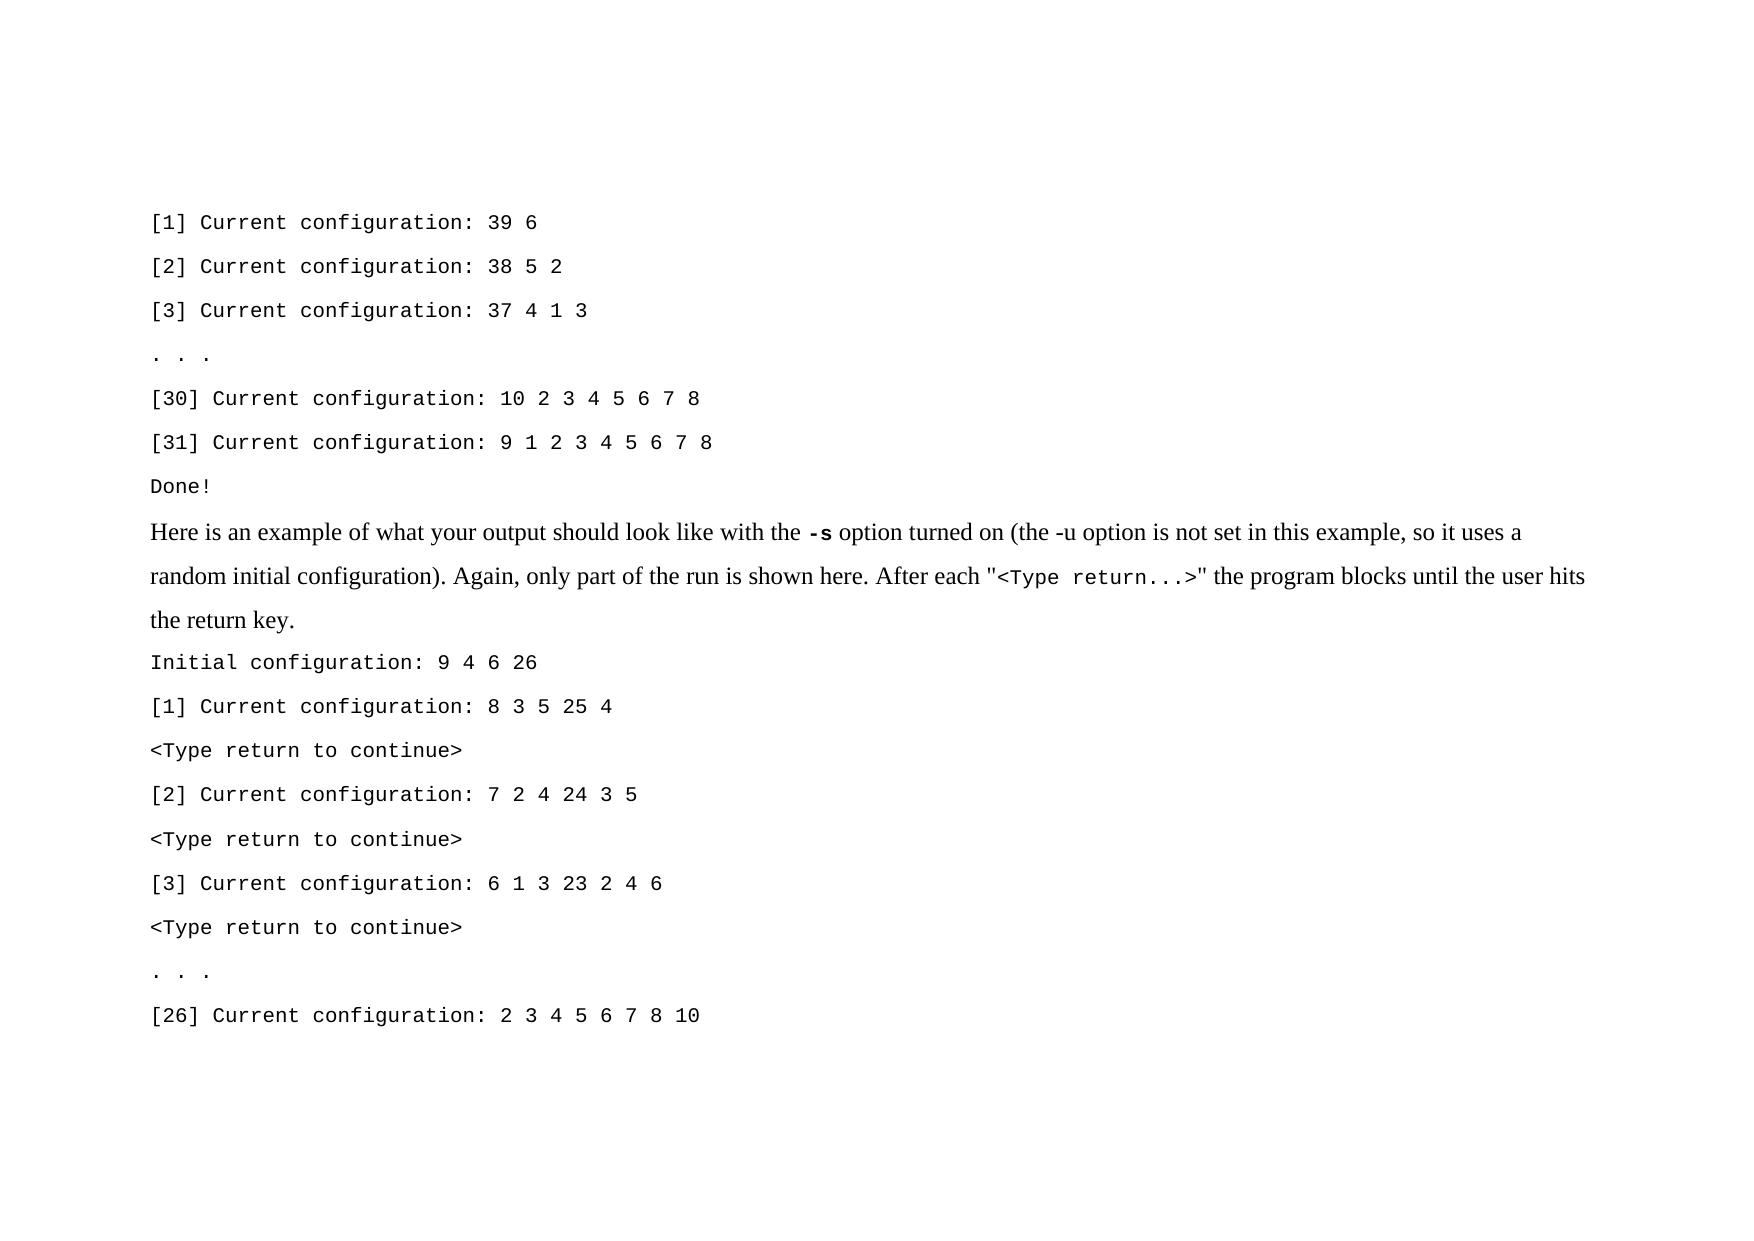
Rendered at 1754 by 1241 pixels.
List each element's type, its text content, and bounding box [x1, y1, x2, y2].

text [1] Current configuration: 8 3 5 25 4 [150, 686, 1604, 730]
text [26] Current configuration: 2 3 4 5 6 7 8 10 [150, 994, 1604, 1039]
text <Type return to continue> [150, 906, 1604, 951]
text [1] Current configuration: 39 6 [150, 201, 1604, 246]
text [3] Current configuration: 6 1 3 23 2 4 6 [150, 862, 1604, 906]
text [31] Current configuration: 9 1 2 3 4 5 6 7 8 [150, 422, 1604, 466]
text [30] Current configuration: 10 2 3 4 5 6 7 8 [150, 378, 1604, 422]
text Done! [150, 466, 1604, 510]
text [3] Current configuration: 37 4 1 3 [150, 289, 1604, 334]
text [2] Current configuration: 7 2 4 24 3 5 [150, 774, 1604, 818]
text . . . [150, 951, 1604, 994]
text Here is an example of what your output should look like with the -s option turned on (the -u option is not set in this example, so it uses a random initial configuration). Again, only part of the run is shown here. After each "<Type return...>" the program blocks until the user hits the return key. [150, 510, 1604, 642]
text <Type return to continue> [150, 730, 1604, 774]
text [2] Current configuration: 38 5 2 [150, 246, 1604, 289]
text . . . [150, 334, 1604, 378]
text <Type return to continue> [150, 818, 1604, 862]
text Initial configuration: 9 4 6 26 [150, 642, 1604, 686]
